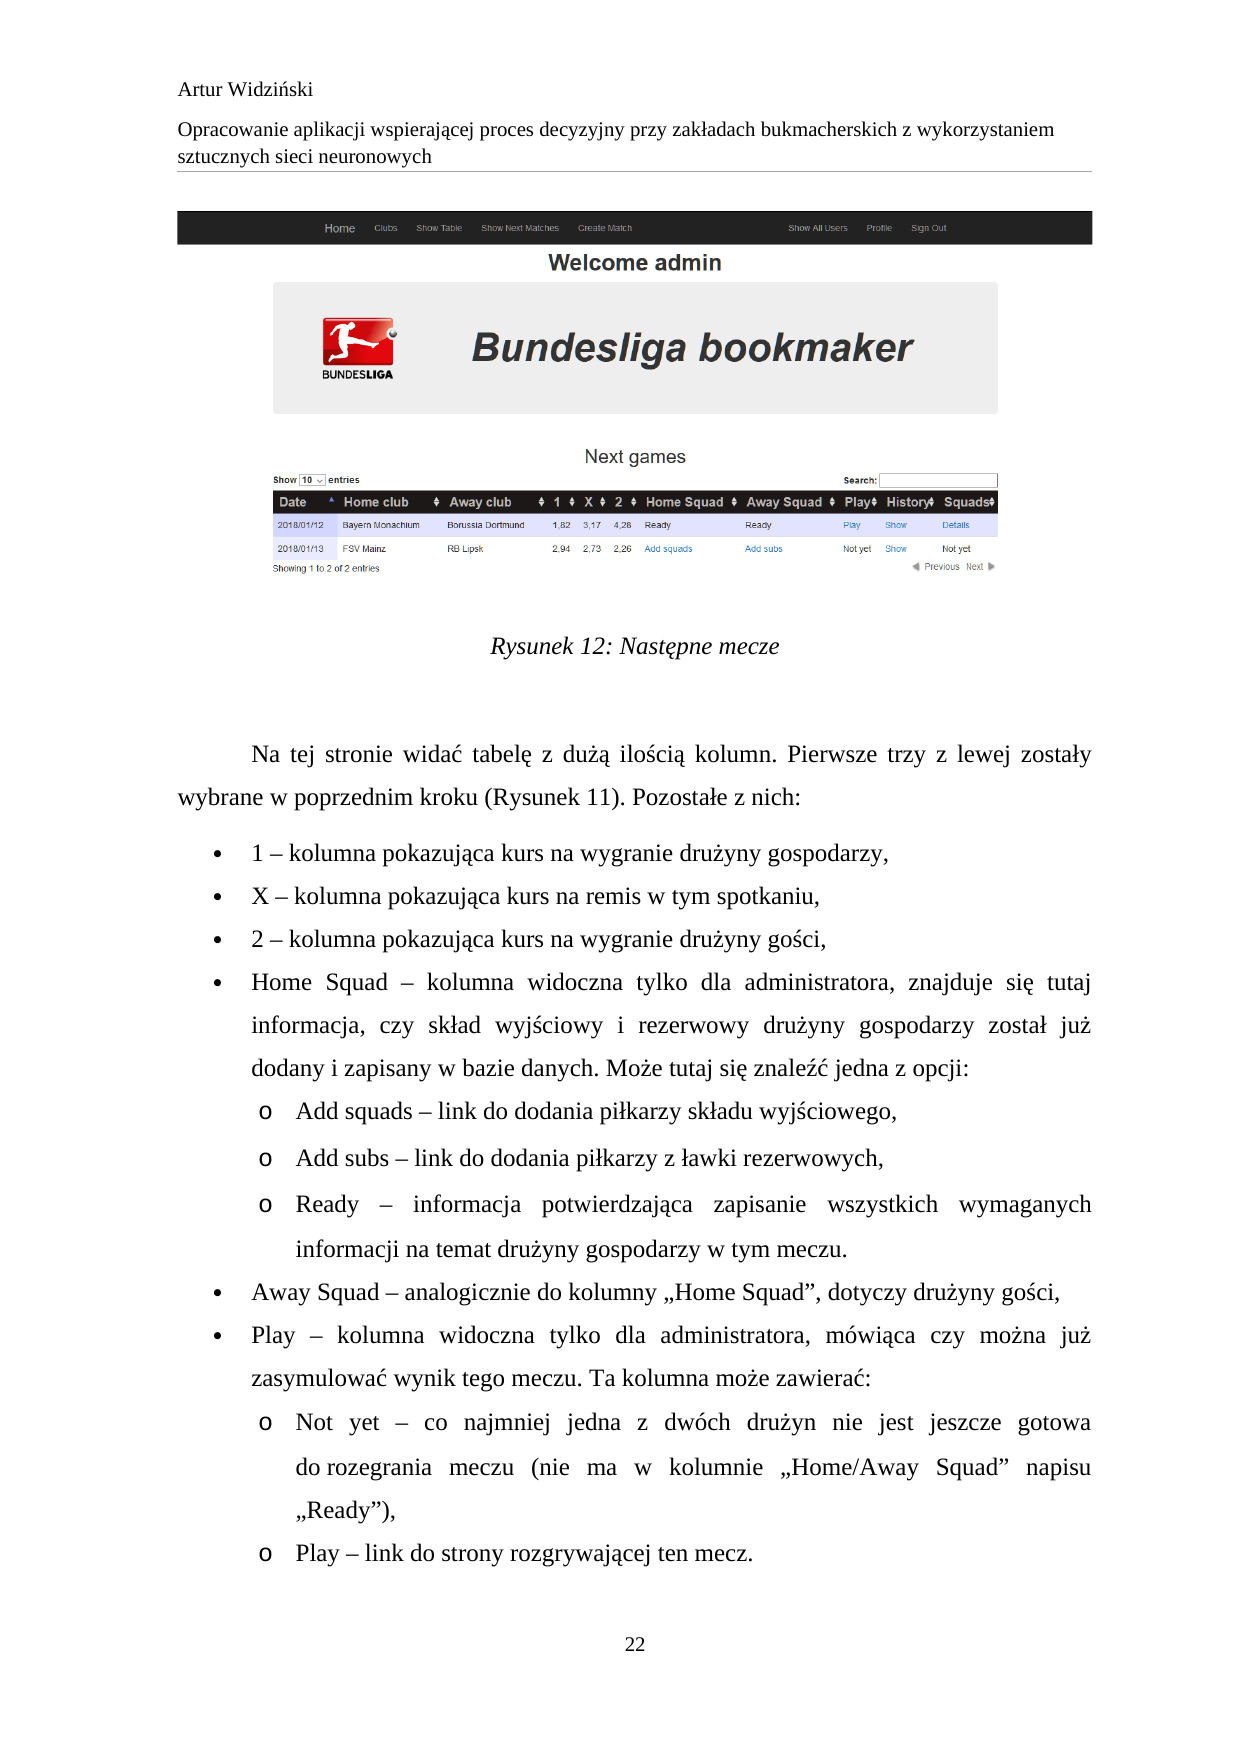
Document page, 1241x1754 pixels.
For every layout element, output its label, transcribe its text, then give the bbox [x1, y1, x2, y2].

picture [177, 211, 1093, 607]
list 1 – kolumna pokazująca kurs na wygranie drużyny gospodarzy, [214, 838, 1092, 866]
list Home Squad – kolumna widoczna tylko dla administratora, znajduje się tutaj informacja, czy skład wyjściowy i rezerwowy drużyny gospodarzy został już dodany i zapisany w bazie danych. Może tutaj się znaleźć jedna z opcji: [214, 967, 1092, 1082]
list Play – kolumna widoczna tylko dla administratora, mówiąca czy można już zasymulować wynik tego meczu. Ta kolumna może zawierać: [214, 1320, 1092, 1392]
list X – kolumna pokazująca kurs na remis w tym spotkaniu, [214, 881, 1092, 909]
list Add squads – link do dodania piłkarzy składu wyjściowego, [258, 1096, 1092, 1127]
list Not yet – co najmniej jedna z dwóch drużyn nie jest jeszcze gotowa do rozegrania meczu (nie ma w kolumnie „Home/Away Squad” napisu „Ready”), [258, 1407, 1092, 1524]
list 2 – kolumna pokazująca kurs na wygranie drużyny gości, [214, 924, 1092, 953]
list Play – link do strony rozgrywającej ten mecz. [258, 1538, 1092, 1569]
list Away Squad – analogicznie do kolumny „Home Squad”, dotyczy drużyny gości, [214, 1277, 1092, 1306]
list Add subs – link do dodania piłkarzy z ławki rezerwowych, [258, 1143, 1092, 1173]
text Na tej stronie widać tabelę z dużą ilością kolumn. Pierwsze trzy z lewej zostały wybrane w poprzednim kroku (Rysunek 11). Pozostałe z nich: [177, 739, 1092, 811]
list Ready – informacja potwierdzająca zapisanie wszystkich wymaganych informacji na temat drużyny gospodarzy w tym meczu. [258, 1189, 1092, 1263]
